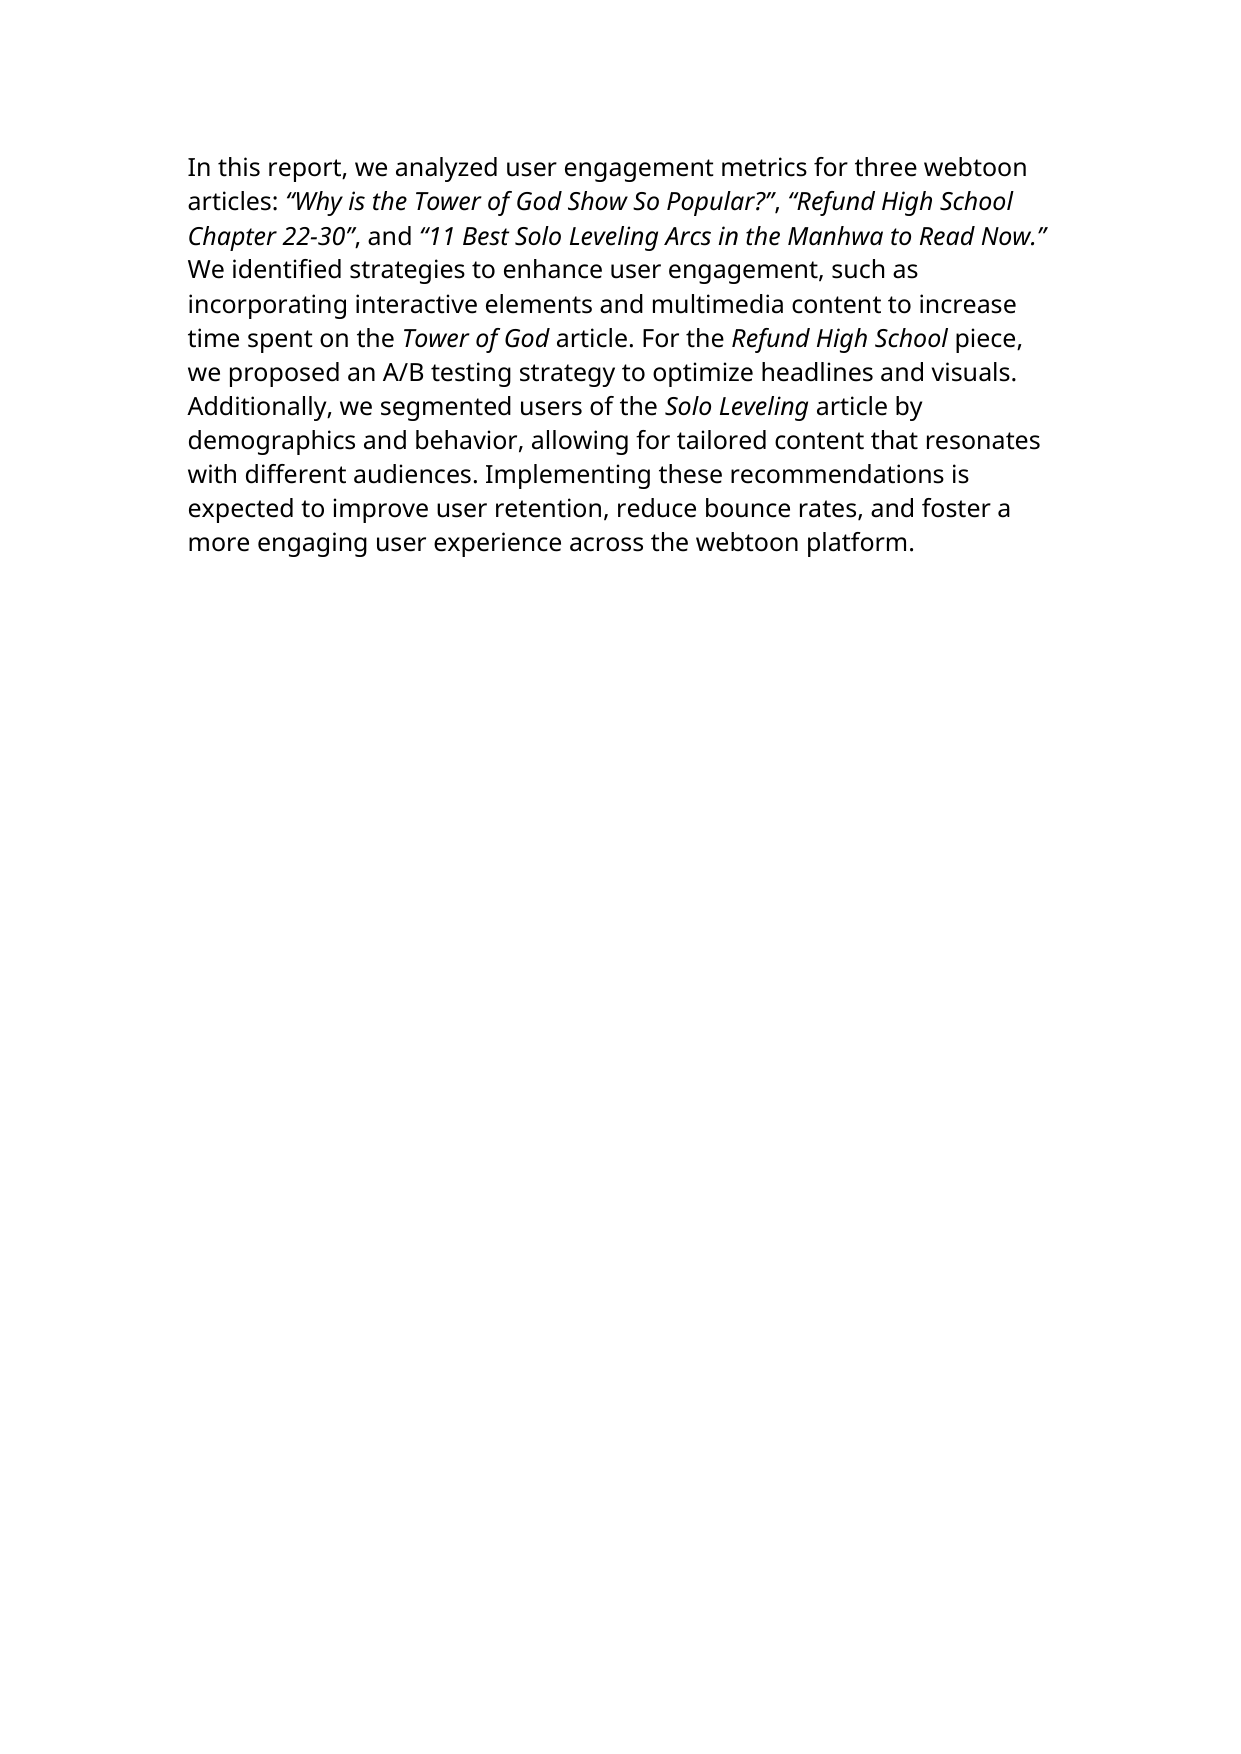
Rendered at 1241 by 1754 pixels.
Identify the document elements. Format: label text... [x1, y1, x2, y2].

text In this report, we analyzed user engagement metrics for three webtoon articles: “Why is the Tower of God Show So Popular?”, “Refund High School Chapter 22-30”, and “11 Best Solo Leveling Arcs in the Manhwa to Read Now.” We identified strategies to enhance user engagement, such as incorporating interactive elements and multimedia content to increase time spent on the Tower of God article. For the Refund High School piece, we proposed an A/B testing strategy to optimize headlines and visuals. Additionally, we segmented users of the Solo Leveling article by demographics and behavior, allowing for tailored content that resonates with different audiences. Implementing these recommendations is expected to improve user retention, reduce bounce rates, and foster a more engaging user experience across the webtoon platform. [187, 150, 1053, 559]
